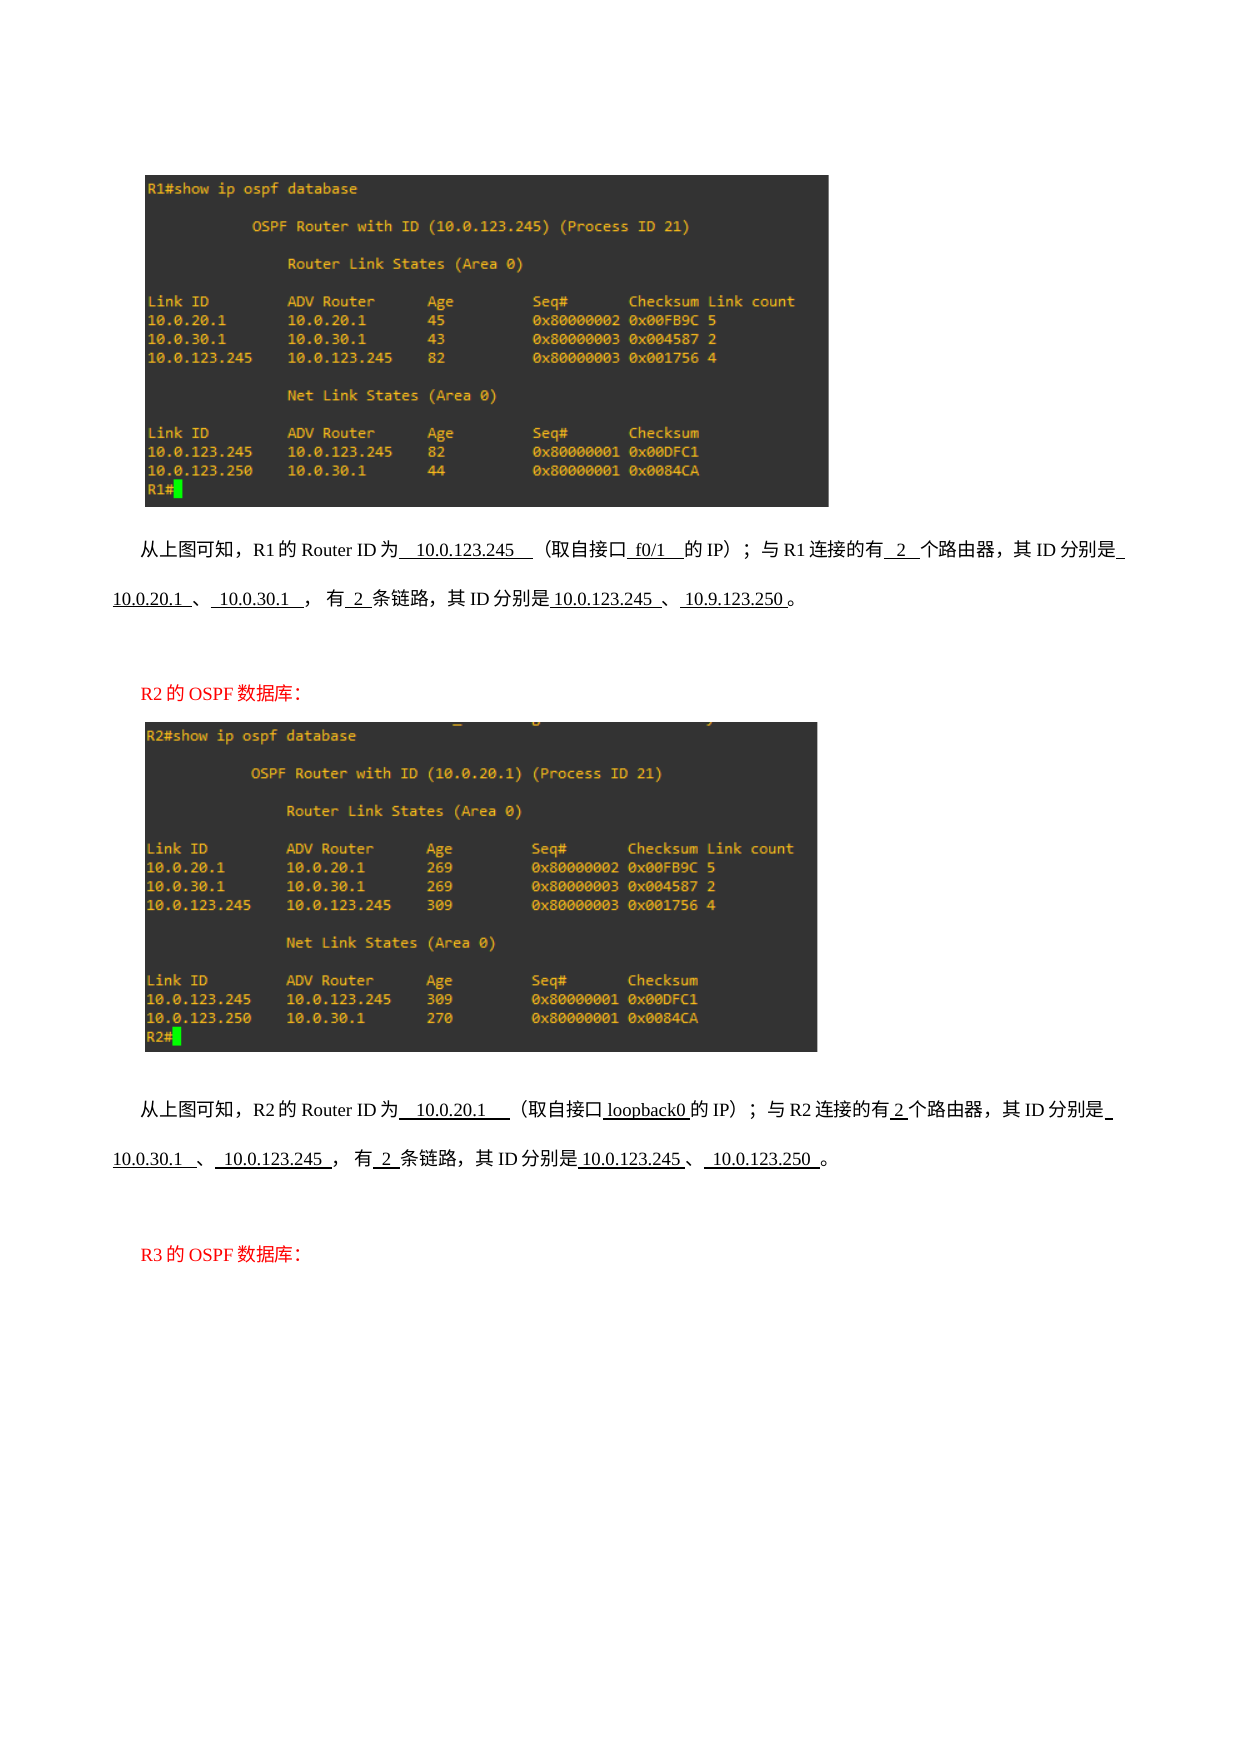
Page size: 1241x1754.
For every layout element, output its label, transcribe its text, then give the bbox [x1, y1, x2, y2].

text 从上图可知，R1的Router ID为 10.0.123.245 （取自接口 f0/1 的IP）；与R1连接的有 2 个路由器，其ID分别是 10.0.20.1 、 10.0.30.1 ， 有 2 条链路，其ID分别是 10.0.123.245 、 10.9.123.250 。 [112, 532, 1128, 613]
text R3的OSPF数据库： [112, 1237, 1128, 1269]
picture [145, 175, 829, 507]
text R2的OSPF数据库： [112, 676, 1128, 709]
picture [145, 722, 818, 1052]
text 从上图可知，R2的Router ID为 10.0.20.1 （取自接口 loopback0 的IP）；与R2连接的有 2 个路由器，其ID分别是 10.0.30.1 、 10.0.123.245 ， 有 2 条链路，其ID分别是 10.0.123.245 、 10.0.123.250 。 [112, 1092, 1128, 1174]
